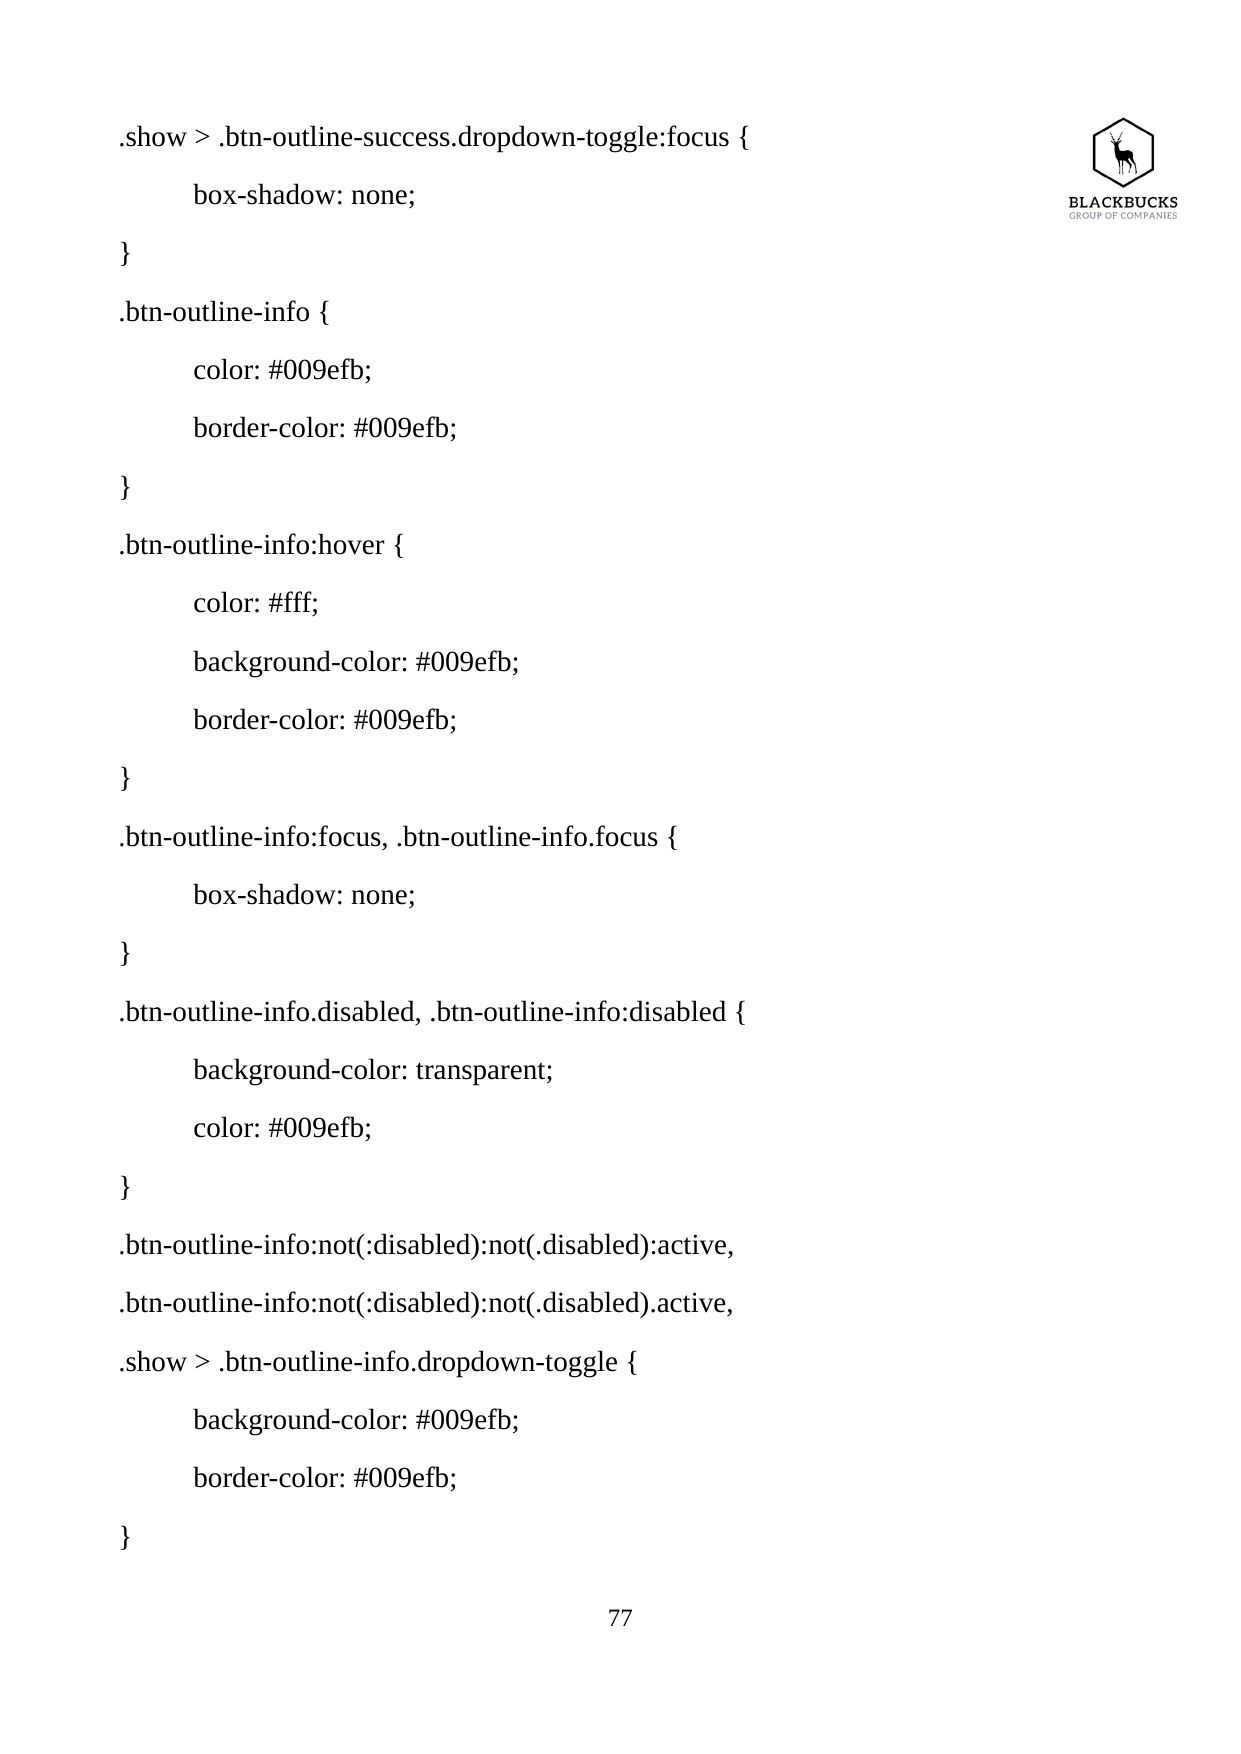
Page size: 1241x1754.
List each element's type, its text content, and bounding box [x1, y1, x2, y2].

text border-color: #009efb; [118, 1461, 1128, 1494]
text .btn-outline-info:focus, .btn-outline-info.focus { [118, 819, 1128, 852]
text .btn-outline-info.disabled, .btn-outline-info:disabled { [118, 994, 1128, 1027]
text background-color: #009efb; [118, 644, 1128, 677]
text .btn-outline-info:not(:disabled):not(.disabled):active, [118, 1227, 1128, 1261]
text } [118, 936, 1128, 969]
text background-color: #009efb; [118, 1402, 1128, 1436]
text color: #fff; [118, 586, 1128, 619]
text } [118, 236, 1128, 269]
text .btn-outline-info { [118, 294, 1128, 327]
text box-shadow: none; [118, 877, 1128, 911]
text .show > .btn-outline-success.dropdown-toggle:focus { [118, 119, 1128, 152]
text .btn-outline-info:not(:disabled):not(.disabled).active, [118, 1286, 1128, 1319]
text } [118, 469, 1128, 502]
text } [118, 1169, 1128, 1202]
text border-color: #009efb; [118, 411, 1128, 444]
text color: #009efb; [118, 1111, 1128, 1144]
picture [1042, 85, 1204, 247]
text background-color: transparent; [118, 1052, 1128, 1086]
text } [118, 761, 1128, 794]
text border-color: #009efb; [118, 702, 1128, 736]
text .btn-outline-info:hover { [118, 527, 1128, 561]
text box-shadow: none; [118, 177, 1128, 211]
text } [118, 1519, 1128, 1552]
text color: #009efb; [118, 352, 1128, 386]
text .show > .btn-outline-info.dropdown-toggle { [118, 1344, 1128, 1377]
